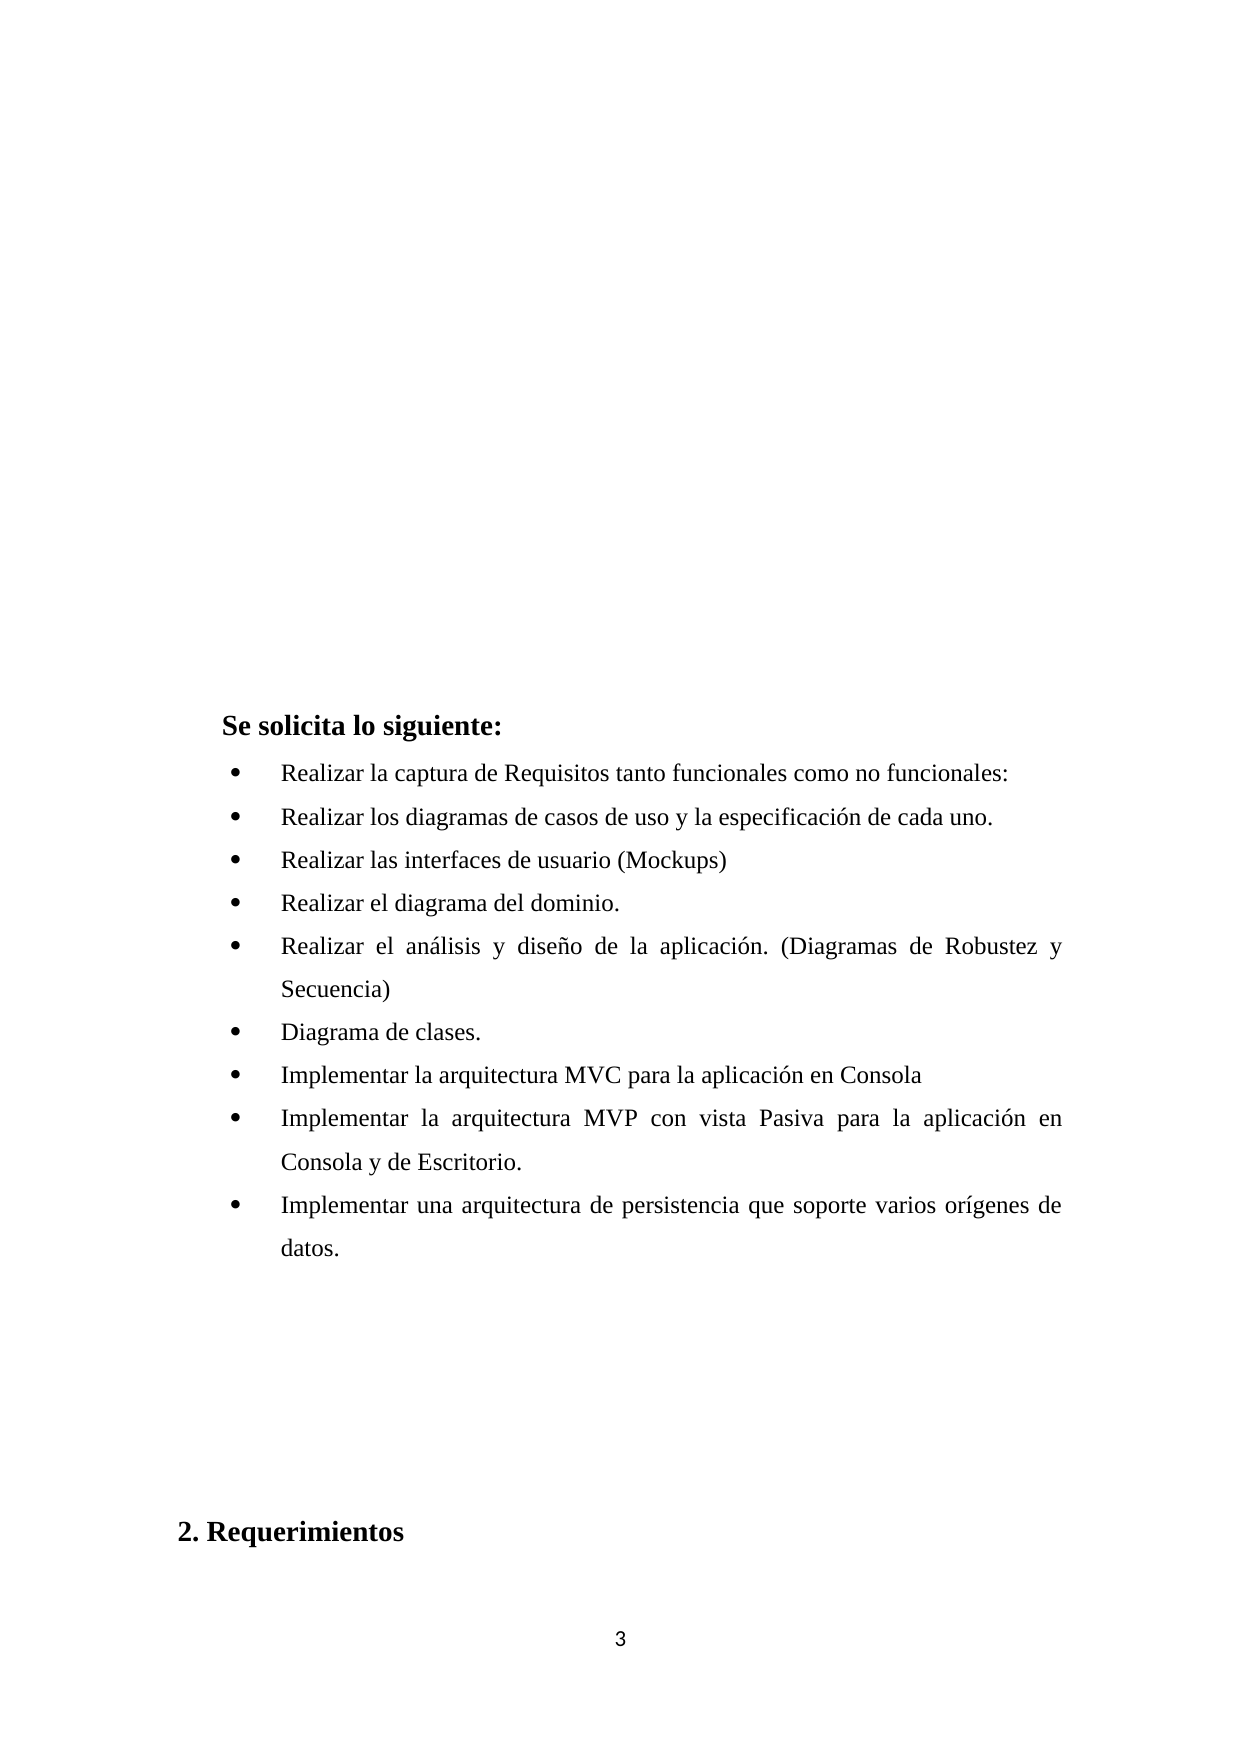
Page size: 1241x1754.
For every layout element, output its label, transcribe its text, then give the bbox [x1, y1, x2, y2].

list Implementar la arquitectura MVC para la aplicación en Consola [231, 1060, 1063, 1089]
list Implementar una arquitectura de persistencia que soporte varios orígenes de datos. [231, 1190, 1063, 1262]
list Diagrama de clases. [231, 1017, 1063, 1046]
list Realizar la captura de Requisitos tanto funcionales como no funcionales: [231, 758, 1063, 787]
subtitle 2. Requerimientos [177, 1514, 1063, 1548]
list Realizar los diagramas de casos de uso y la especificación de cada uno. [231, 802, 1063, 830]
list Realizar las interfaces de usuario (Mockups) [231, 845, 1063, 873]
list Implementar la arquitectura MVP con vista Pasiva para la aplicación en Consola y de Escritorio. [231, 1103, 1063, 1175]
text Se solicita lo siguiente: [222, 708, 1063, 742]
list Realizar el diagrama del dominio. [231, 888, 1063, 917]
list Realizar el análisis y diseño de la aplicación. (Diagramas de Robustez y Secuencia) [231, 931, 1063, 1003]
